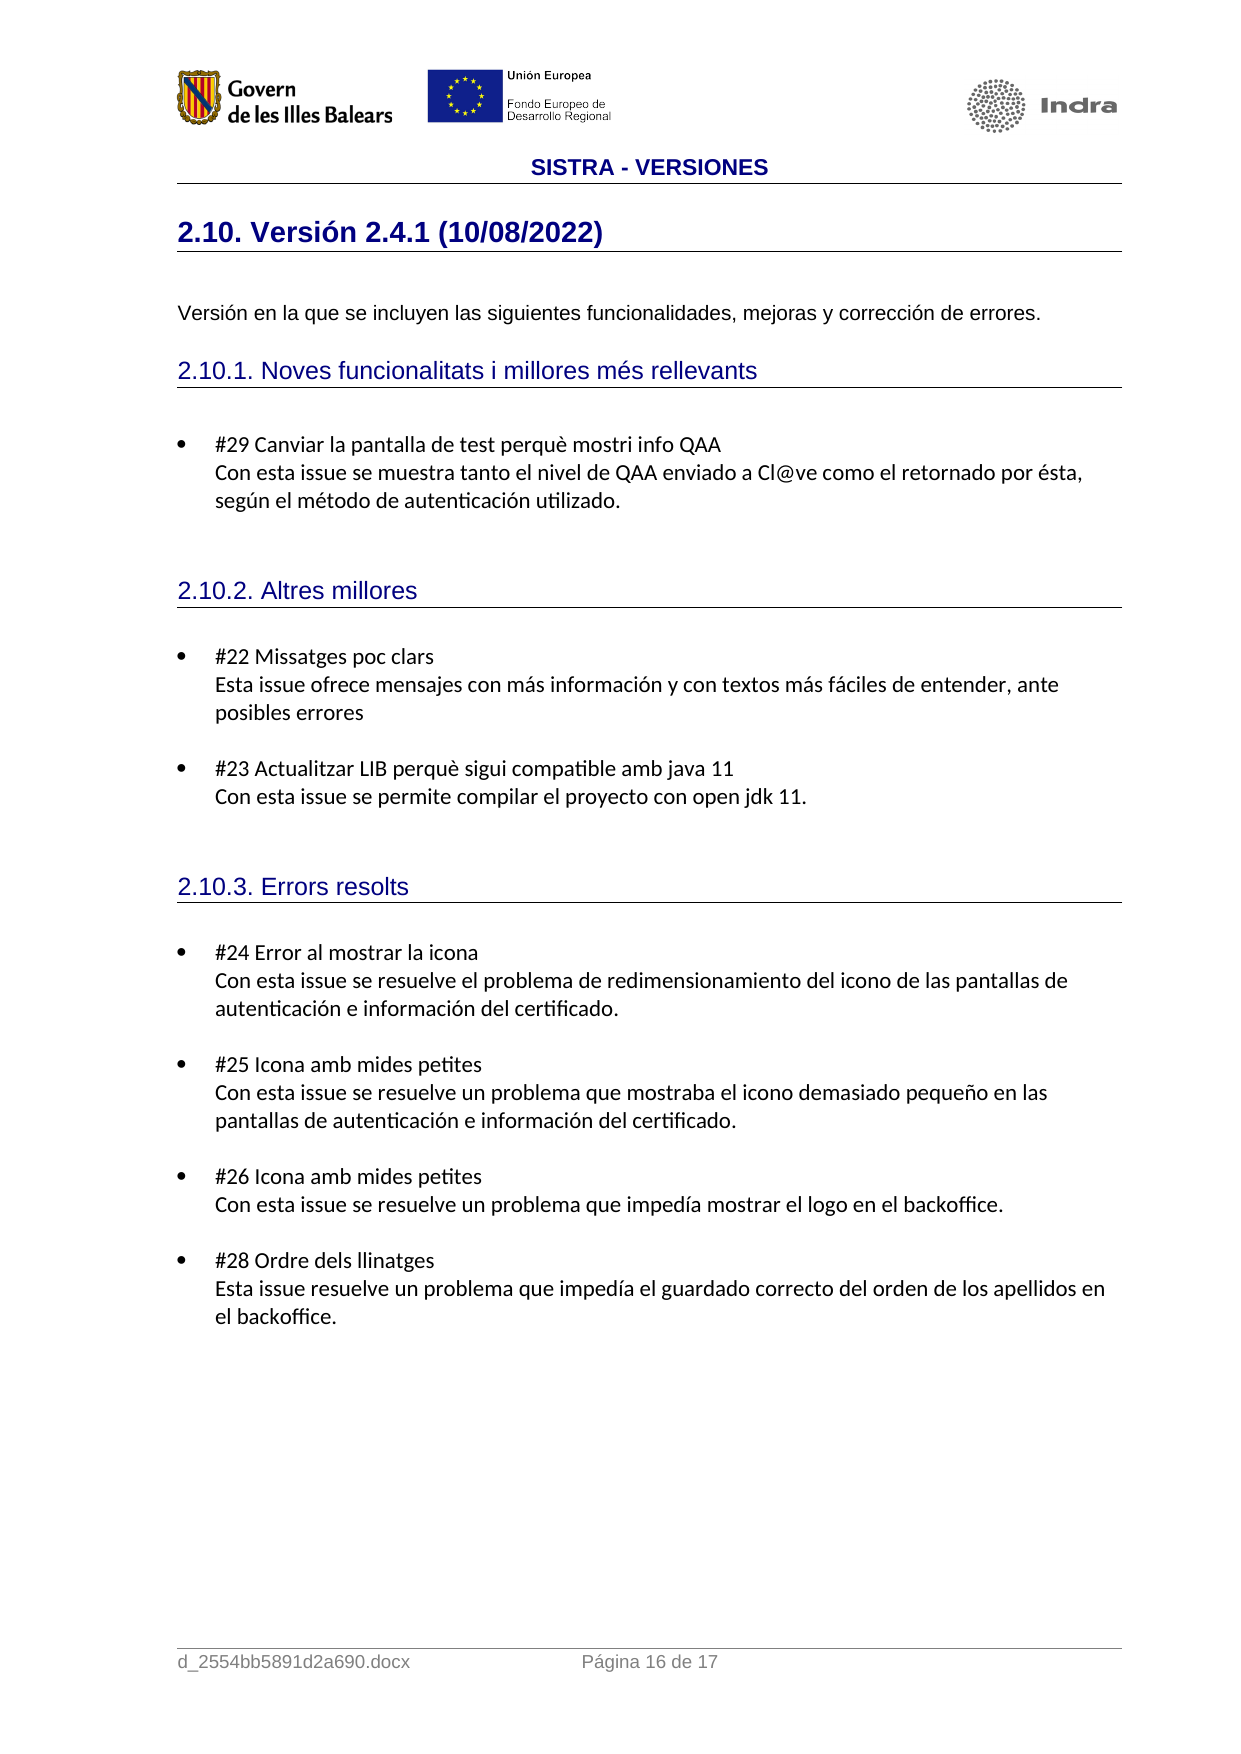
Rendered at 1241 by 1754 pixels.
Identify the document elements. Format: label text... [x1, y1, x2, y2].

list #28 Ordre dels llinatges [177, 1246, 1122, 1274]
list #25 Icona amb mides petites [177, 1050, 1122, 1078]
subtitle Noves funcionalitats i millores més rellevants [177, 356, 1122, 387]
list #23 Actualitzar LIB perquè sigui compatible amb java 11 [177, 754, 1122, 782]
list Con esta issue se resuelve un problema que impedía mostrar el logo en el backoffice. [215, 1190, 1122, 1218]
list #22 Missatges poc clars [177, 642, 1122, 670]
subtitle Altres millores [177, 576, 1122, 607]
list Con esta issue se resuelve el problema de redimensionamiento del icono de las pantallas de autenticación e información del certificado. [215, 966, 1122, 1022]
subtitle Errors resolts [177, 872, 1122, 902]
picture [176, 70, 393, 125]
text Versión en la que se incluyen las siguientes funcionalidades, mejoras y corrección de errores. [177, 301, 1122, 324]
subtitle Versión 2.4.1 (10/08/2022) [177, 215, 1122, 251]
list Esta issue ofrece mensajes con más información y con textos más fáciles de entender, ante posibles errores [215, 670, 1122, 726]
list Con esta issue se resuelve un problema que mostraba el icono demasiado pequeño en las pantallas de autenticación e información del certificado. [215, 1078, 1122, 1134]
list #29 Canviar la pantalla de test perquè mostri info QAA [177, 430, 1122, 458]
list #26 Icona amb mides petites [177, 1162, 1122, 1190]
list #24 Error al mostrar la icona [177, 938, 1122, 966]
list Con esta issue se muestra tanto el nivel de QAA enviado a Cl@ve como el retornado por ésta, según el método de autenticación utilizado. [215, 458, 1122, 514]
picture [421, 67, 611, 125]
list Esta issue resuelve un problema que impedía el guardado correcto del orden de los apellidos en el backoffice. [215, 1274, 1122, 1330]
list Con esta issue se permite compilar el proyecto con open jdk 11. [215, 782, 1122, 810]
